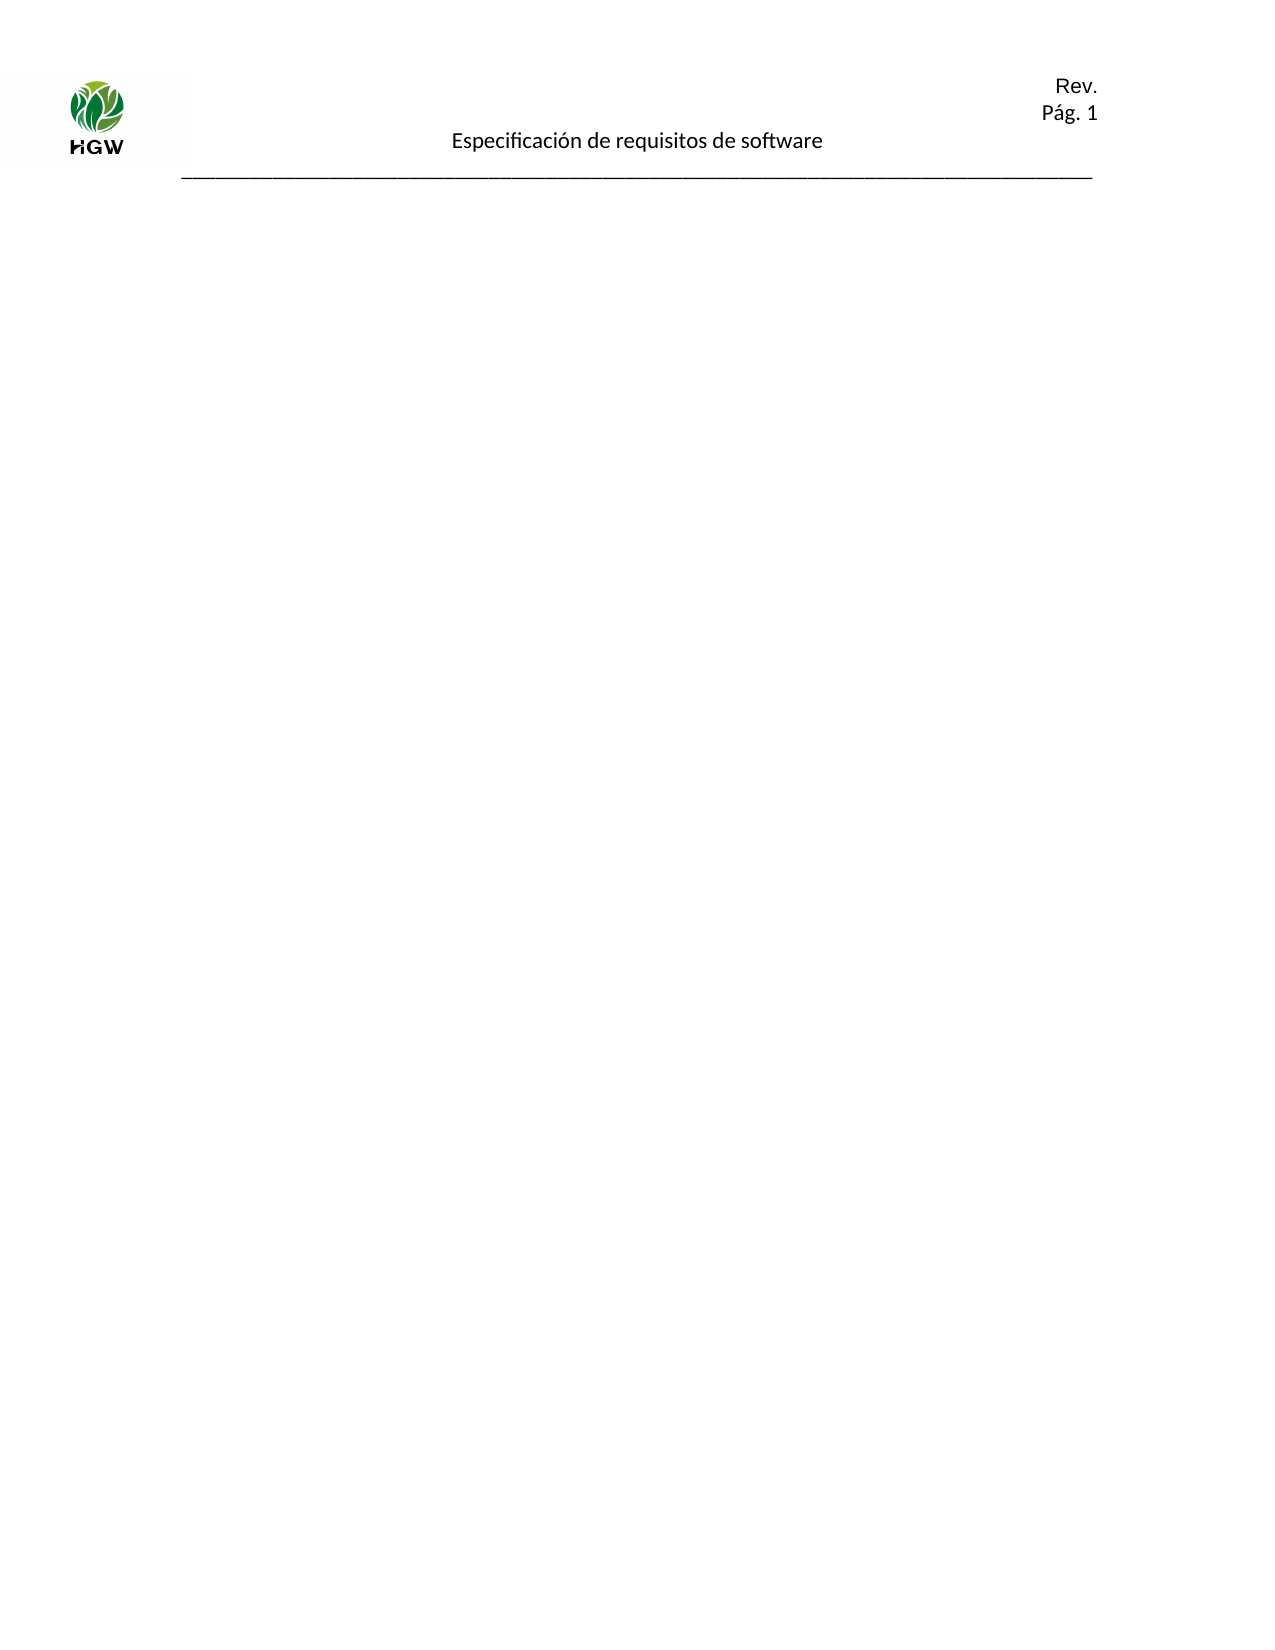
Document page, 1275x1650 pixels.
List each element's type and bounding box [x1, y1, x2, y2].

picture [3, 70, 191, 170]
